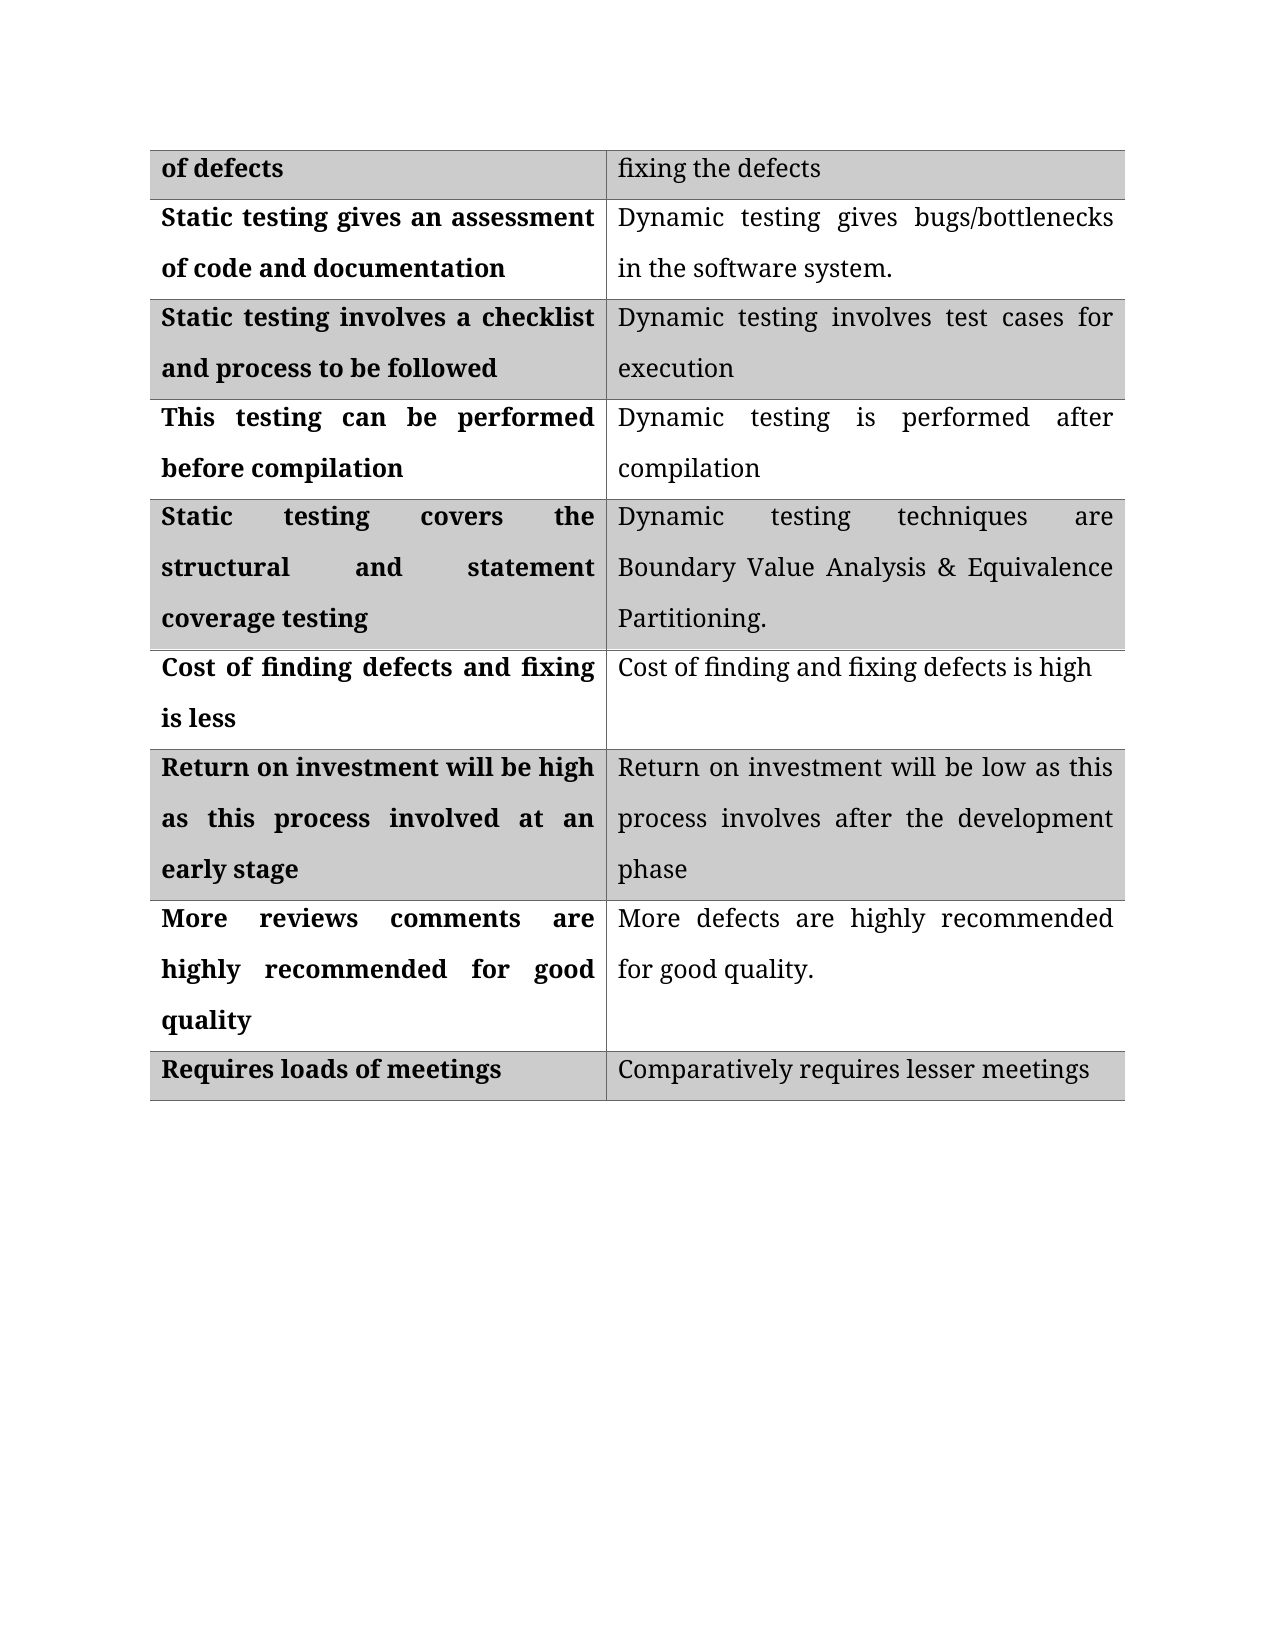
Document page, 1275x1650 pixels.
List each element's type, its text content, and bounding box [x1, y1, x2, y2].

table_cell Static testing involves a checklist and process to be followed [150, 300, 606, 399]
table_cell Dynamic testing involves test cases for execution [607, 300, 1125, 399]
table_cell Dynamic testing techniques are Boundary Value Analysis & Equivalence Partitioning. [607, 500, 1125, 649]
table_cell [607, 151, 1125, 199]
table_cell Requires loads of meetings [150, 1052, 606, 1100]
table_cell Comparatively requires lesser meetings [607, 1052, 1125, 1100]
table_cell More reviews comments are highly recommended for good quality [150, 901, 606, 1051]
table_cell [150, 151, 606, 199]
table_cell Static testing covers the structural and statement coverage testing [150, 500, 606, 649]
table_cell Dynamic testing gives bugs/bottlenecks in the software system. [607, 200, 1125, 299]
table_cell Cost of finding defects and fixing is less [150, 651, 606, 749]
table_cell Return on investment will be high as this process involved at an early stage [150, 750, 606, 900]
table_cell Dynamic testing is performed after compilation [607, 400, 1125, 498]
table_cell Return on investment will be low as this process involves after the development phase [607, 750, 1125, 900]
table_cell Static testing gives an assessment of code and documentation [150, 200, 606, 299]
table_cell This testing can be performed before compilation [150, 400, 606, 498]
table_cell More defects are highly recommended for good quality. [607, 901, 1125, 1051]
table_cell Cost of finding and fixing defects is high [607, 651, 1125, 749]
